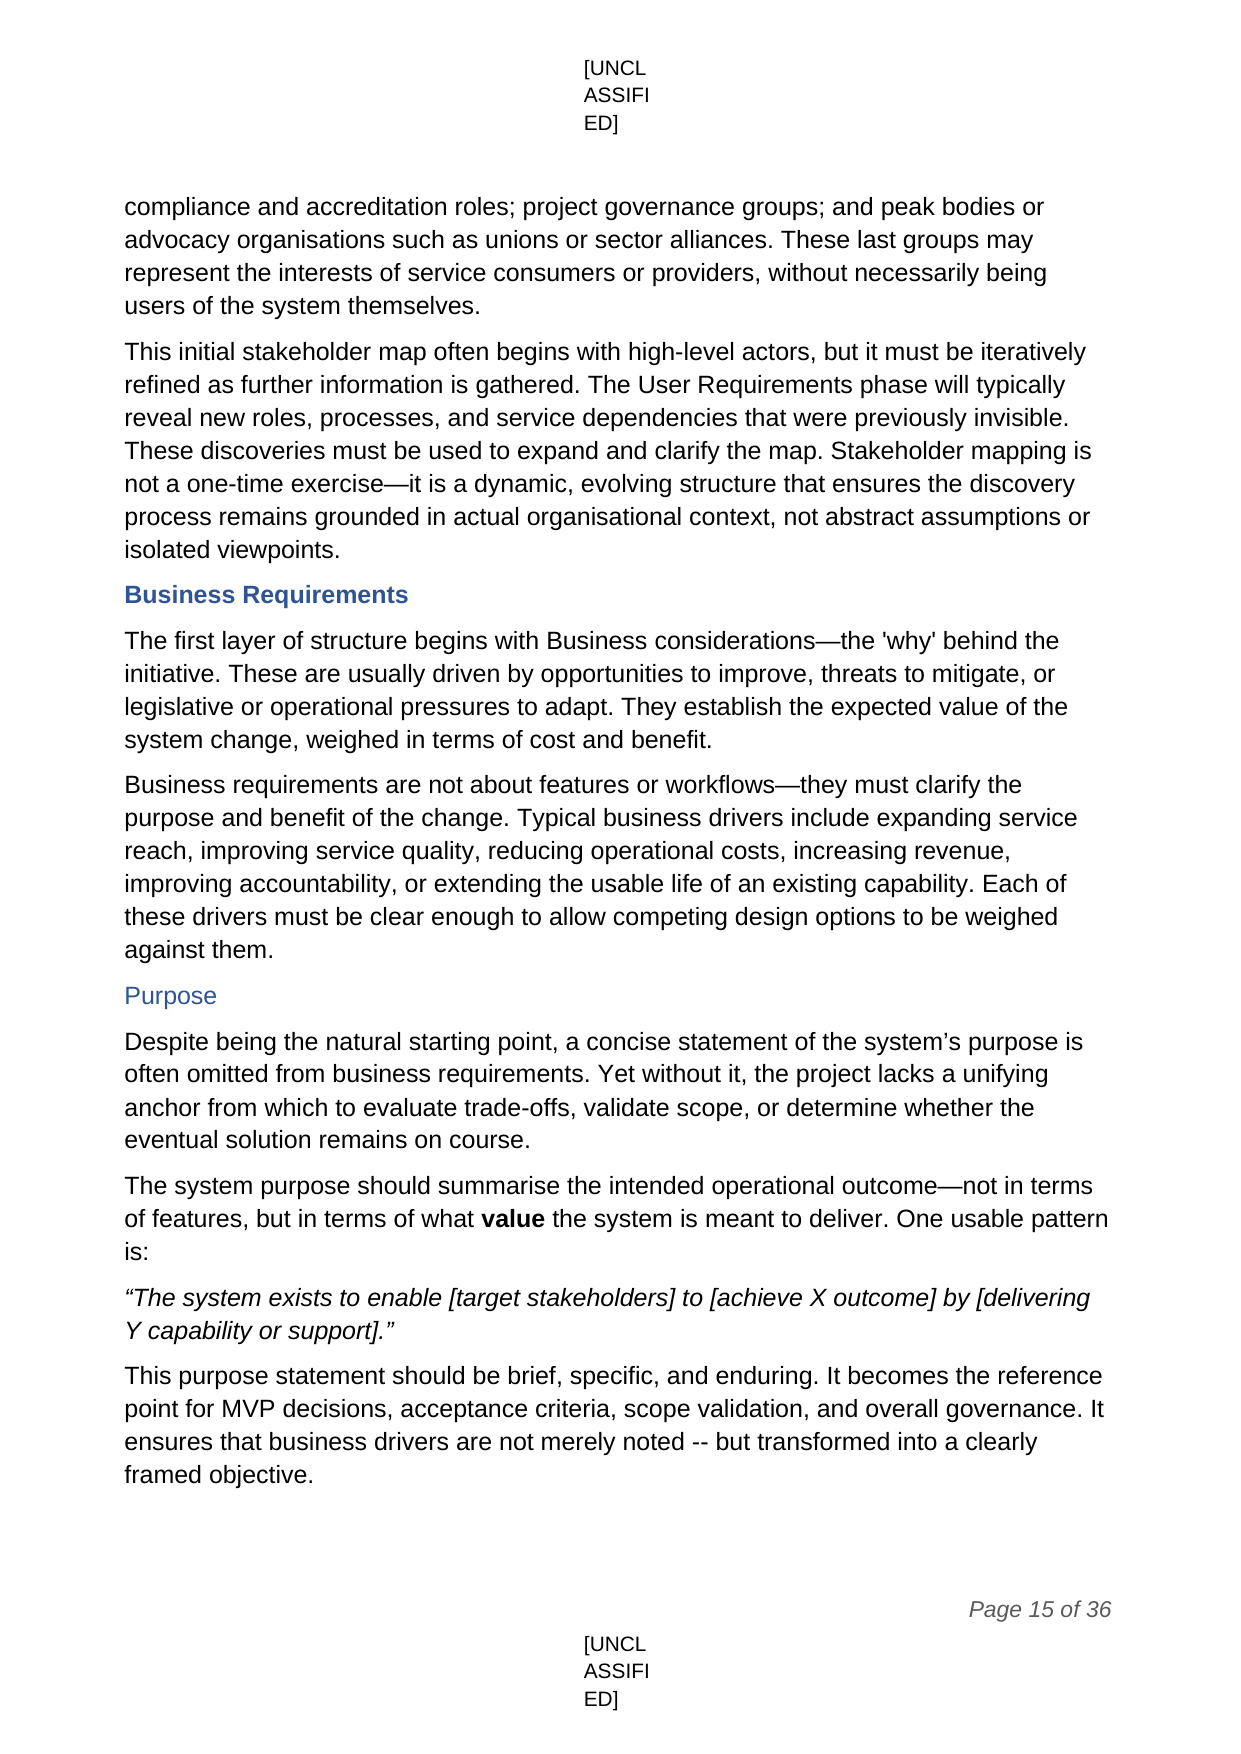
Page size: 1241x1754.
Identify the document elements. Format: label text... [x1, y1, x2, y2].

subtitle Business Requirements [124, 580, 1116, 609]
subtitle Purpose [124, 981, 1116, 1010]
text Business requirements are not about features or workflows—they must clarify the purpose and benefit of the change. Typical business drivers include expanding service reach, improving service quality, reducing operational costs, increasing revenue, improving accountability, or extending the usable life of an existing capability. Each of these drivers must be clear enough to allow competing design options to be weighed against them. [124, 770, 1116, 964]
text “The system exists to enable [target stakeholders] to [achieve X outcome] by [delivering Y capability or support].” [124, 1283, 1116, 1344]
text The system purpose should summarise the intended operational outcome—not in terms of features, but in terms of what value the system is meant to deliver. One usable pattern is: [124, 1171, 1116, 1266]
text This initial stakeholder map often begins with high-level actors, but it must be iteratively refined as further information is gathered. The User Requirements phase will typically reveal new roles, processes, and service dependencies that were previously invisible. These discoveries must be used to expand and clarify the map. Stakeholder mapping is not a one-time exercise—it is a dynamic, evolving structure that ensures the discovery process remains grounded in actual organisational context, not abstract assumptions or isolated viewpoints. [124, 337, 1116, 563]
text Despite being the natural starting point, a concise statement of the system’s purpose is often omitted from business requirements. Yet without it, the project lacks a unifying anchor from which to evaluate trade-offs, validate scope, or determine whether the eventual solution remains on course. [124, 1026, 1116, 1154]
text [124, 192, 1116, 320]
text This purpose statement should be brief, specific, and enduring. It becomes the reference point for MVP decisions, acceptance criteria, scope validation, and overall governance. It ensures that business drivers are not merely noted -- but transformed into a clearly framed objective. [124, 1361, 1116, 1489]
text The first layer of structure begins with Business considerations—the 'why' behind the initiative. These are usually driven by opportunities to improve, threats to mitigate, or legislative or operational pressures to adapt. They establish the expected value of the system change, weighed in terms of cost and benefit. [124, 626, 1116, 753]
